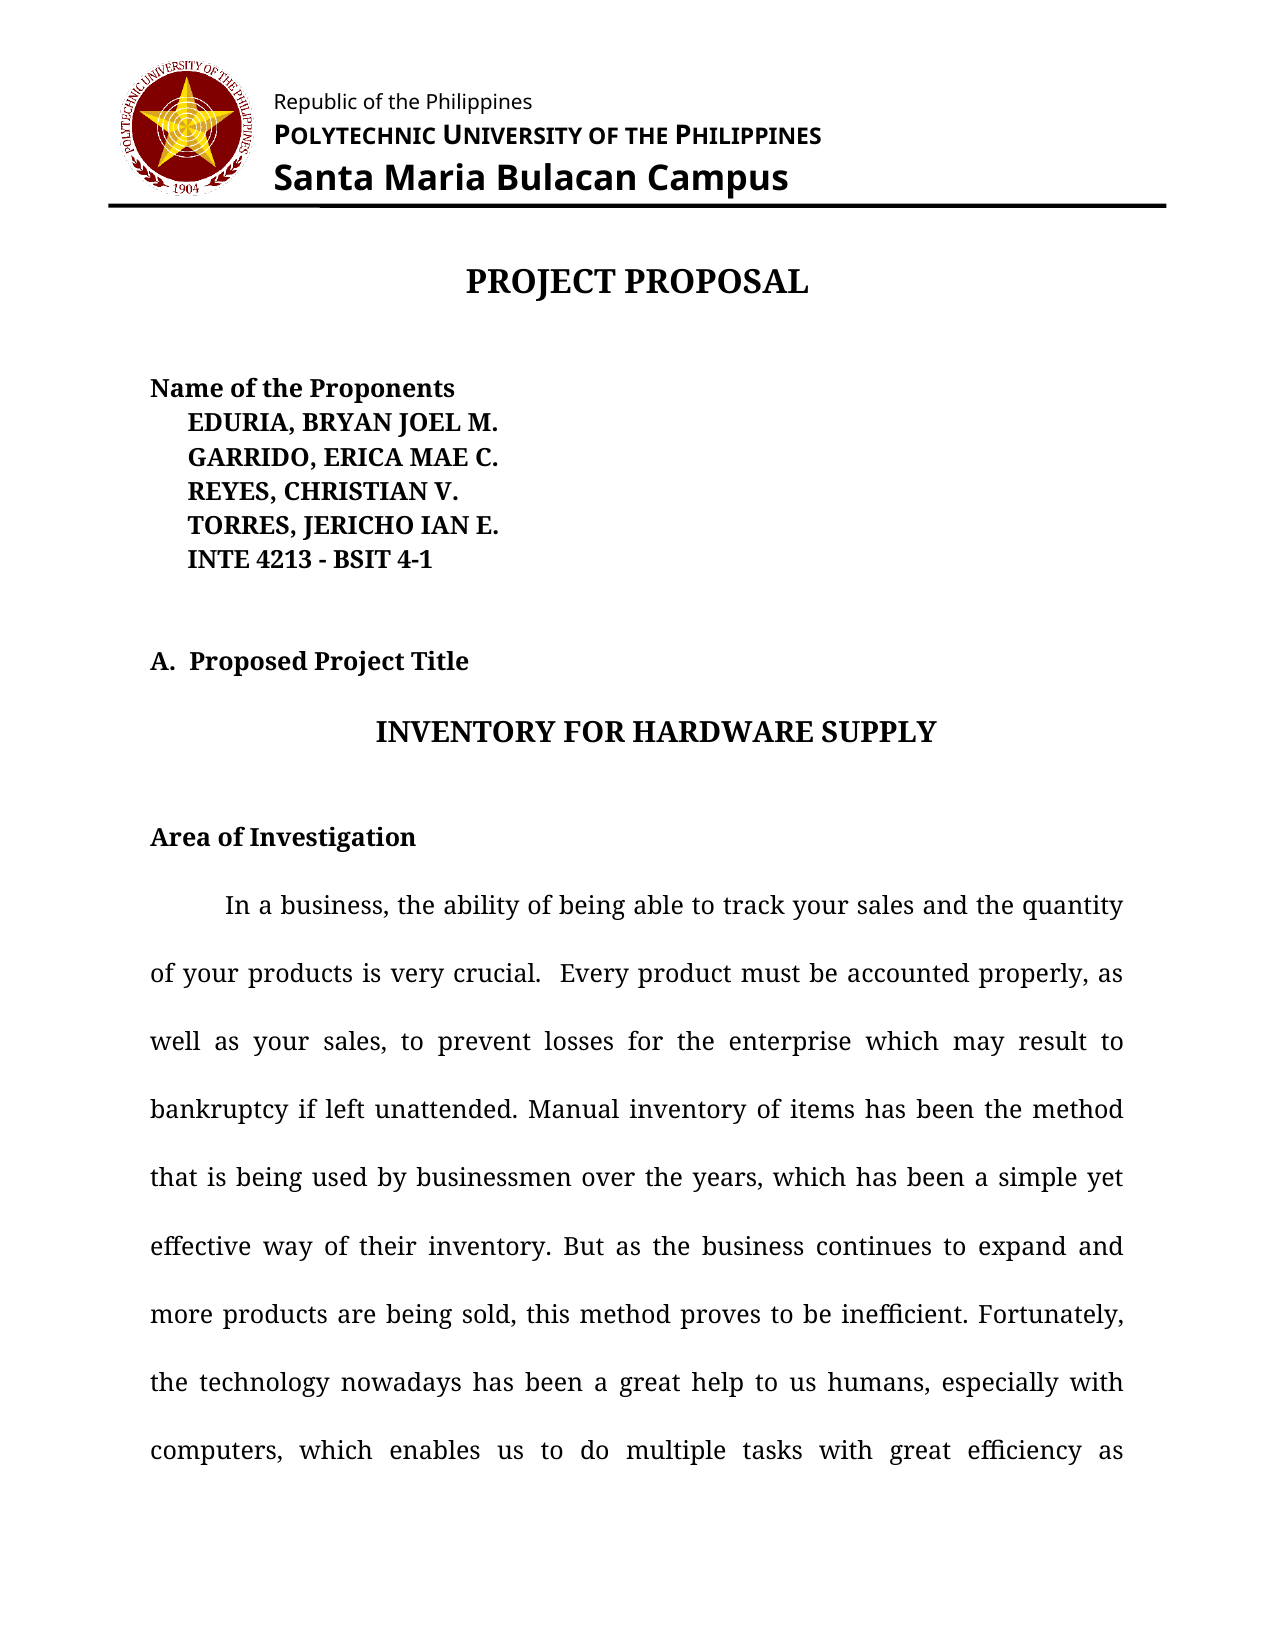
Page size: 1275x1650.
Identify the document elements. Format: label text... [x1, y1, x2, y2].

list Name of the Proponents [150, 371, 1125, 405]
text PROJECT PROPOSAL [150, 257, 1125, 303]
list REYES, CHRISTIAN V. [187, 473, 1125, 507]
list INTE 4213 - BSIT 4-1 [187, 541, 1125, 575]
list EDURIA, BRYAN JOEL M. [187, 405, 1125, 439]
list GARRIDO, ERICA MAE C. [187, 439, 1125, 473]
list INVENTORY FOR HARDWARE SUPPLY [187, 712, 1125, 751]
list TORRES, JERICHO IAN E. [187, 507, 1125, 541]
list A. Proposed Project Title [150, 643, 1125, 678]
picture [118, 59, 254, 196]
text Area of Investigation [150, 819, 1125, 853]
